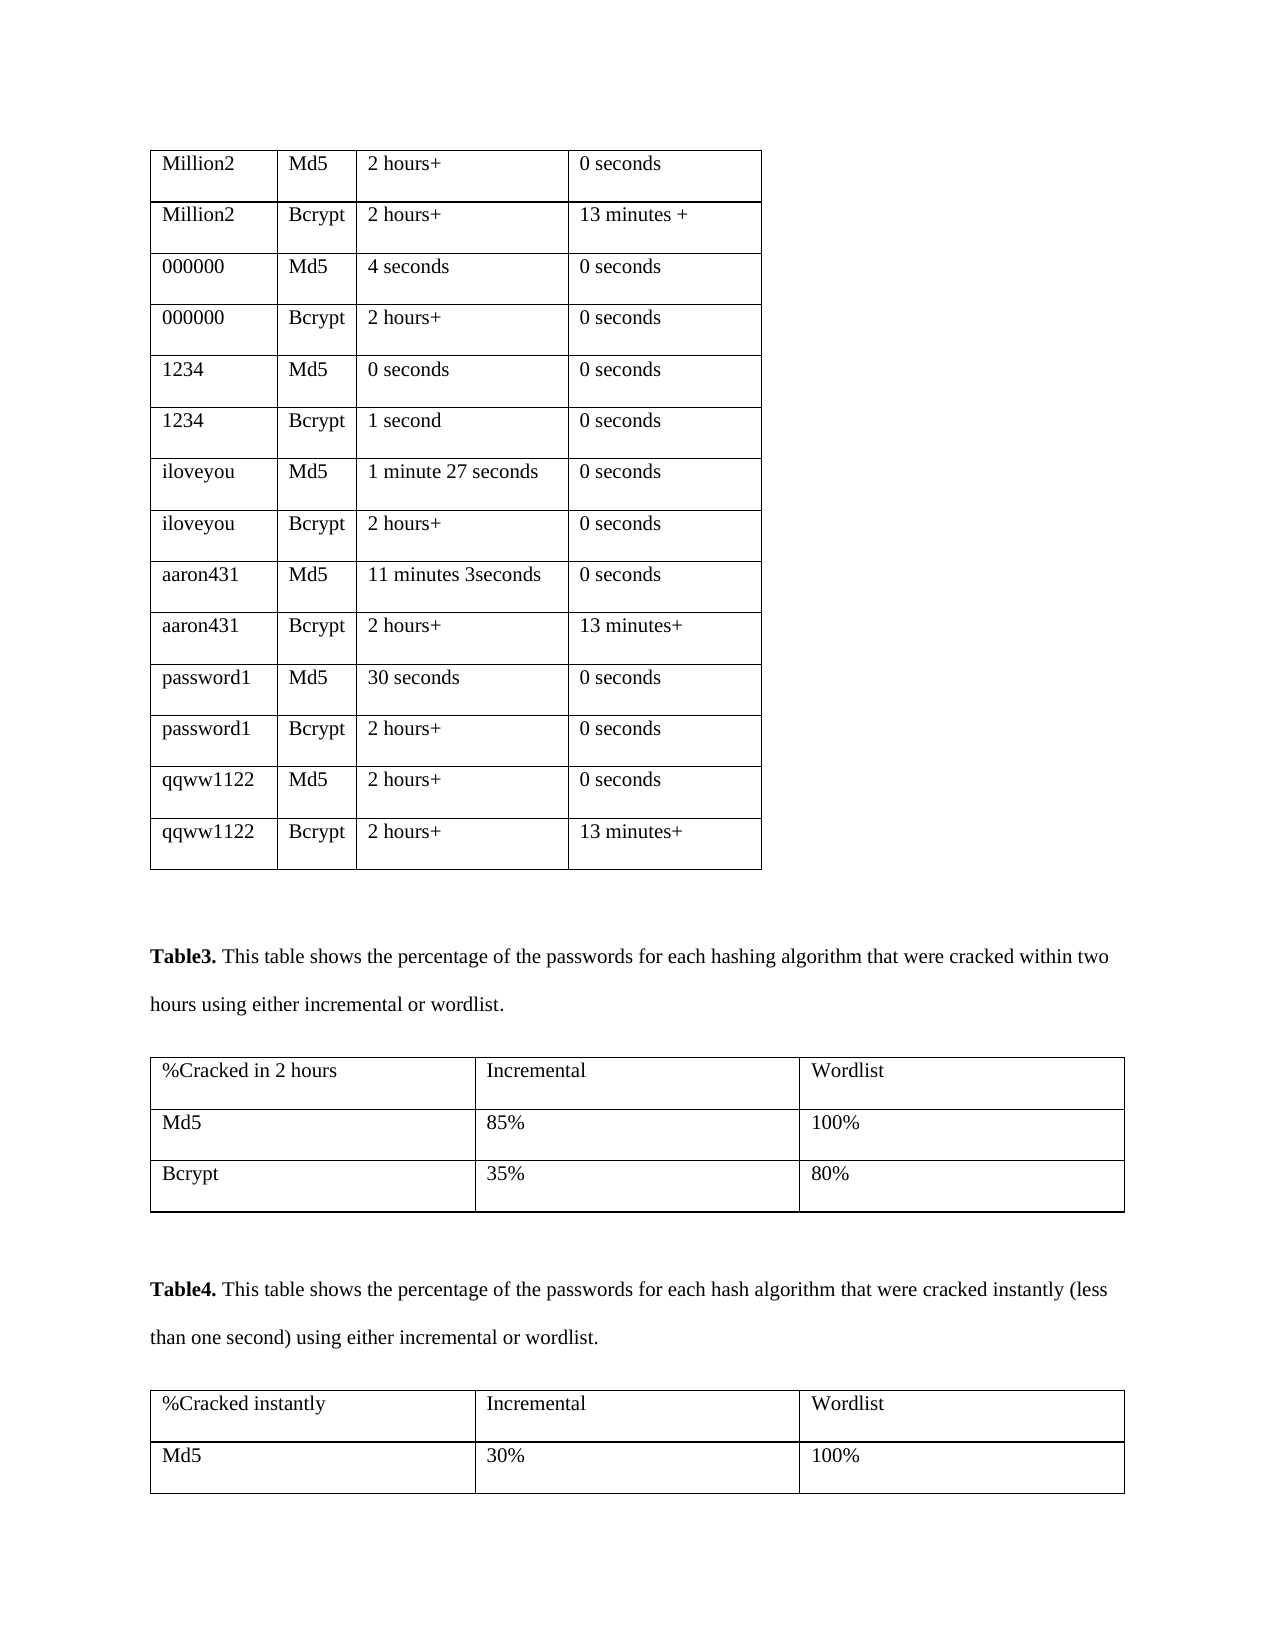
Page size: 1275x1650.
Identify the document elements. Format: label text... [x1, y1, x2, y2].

table_cell 1234 [151, 356, 277, 407]
table_cell aaron431 [151, 562, 277, 612]
table_cell 1 minute 27 seconds [357, 459, 568, 509]
table_cell 11 minutes 3seconds [357, 562, 568, 612]
table_cell aaron431 [151, 613, 277, 663]
table_cell 2 hours+ [357, 819, 568, 869]
table_cell 2 hours+ [357, 203, 568, 253]
table_cell 1234 [151, 408, 277, 458]
table_cell Md5 [278, 767, 356, 818]
table_cell Md5 [278, 151, 356, 201]
table_cell password1 [151, 665, 277, 715]
table_cell Md5 [151, 1443, 475, 1493]
table_cell 4 seconds [357, 254, 568, 304]
table_cell 0 seconds [569, 408, 761, 458]
table_cell Bcrypt [151, 1161, 475, 1211]
table_cell 000000 [151, 254, 277, 304]
table_cell 0 seconds [569, 356, 761, 407]
table_cell 85% [476, 1110, 799, 1160]
table_cell iloveyou [151, 511, 277, 561]
table_cell Bcrypt [278, 203, 356, 253]
table_cell 0 seconds [569, 716, 761, 766]
table_cell 0 seconds [569, 254, 761, 304]
table_cell Million2 [151, 151, 277, 201]
table_cell 0 seconds [357, 356, 568, 407]
table_header Wordlist [800, 1391, 1124, 1441]
table_cell Bcrypt [278, 511, 356, 561]
table_header %Cracked instantly [151, 1391, 475, 1441]
table_cell Md5 [278, 665, 356, 715]
table_cell 0 seconds [569, 511, 761, 561]
table_header Incremental [476, 1058, 799, 1109]
table_cell 30% [476, 1443, 799, 1493]
table_cell Md5 [151, 1110, 475, 1160]
table_cell 1 second [357, 408, 568, 458]
table_cell Md5 [278, 254, 356, 304]
table_cell 13 minutes+ [569, 613, 761, 663]
table_cell 2 hours+ [357, 613, 568, 663]
table_cell 2 hours+ [357, 151, 568, 201]
table_cell 2 hours+ [357, 511, 568, 561]
table_cell 30 seconds [357, 665, 568, 715]
table_cell Bcrypt [278, 305, 356, 355]
table_cell qqww1122 [151, 767, 277, 818]
table_cell 0 seconds [569, 151, 761, 201]
table_cell 100% [800, 1443, 1124, 1493]
table_cell 0 seconds [569, 665, 761, 715]
table_cell password1 [151, 716, 277, 766]
text Table3. This table shows the percentage of the passwords for each hashing algorithm that were cracked within two hours using either incremental or wordlist. [150, 944, 1125, 1016]
table_cell Md5 [278, 562, 356, 612]
table_cell 80% [800, 1161, 1124, 1211]
table_cell 13 minutes + [569, 203, 761, 253]
table_cell 13 minutes+ [569, 819, 761, 869]
table_cell qqww1122 [151, 819, 277, 869]
table_cell 35% [476, 1161, 799, 1211]
table_cell Md5 [278, 356, 356, 407]
table_cell 0 seconds [569, 459, 761, 509]
table_header %Cracked in 2 hours [151, 1058, 475, 1109]
table_cell 100% [800, 1110, 1124, 1160]
table_cell Bcrypt [278, 716, 356, 766]
table_cell Bcrypt [278, 613, 356, 663]
table_cell Md5 [278, 459, 356, 509]
table_cell 000000 [151, 305, 277, 355]
table_cell 2 hours+ [357, 716, 568, 766]
table_cell Bcrypt [278, 408, 356, 458]
table_header Wordlist [800, 1058, 1124, 1109]
table_cell Bcrypt [278, 819, 356, 869]
table_cell 0 seconds [569, 767, 761, 818]
text Table4. This table shows the percentage of the passwords for each hash algorithm that were cracked instantly (less than one second) using either incremental or wordlist. [150, 1277, 1125, 1349]
table_cell iloveyou [151, 459, 277, 509]
table_cell 2 hours+ [357, 305, 568, 355]
table_header Incremental [476, 1391, 799, 1441]
table_cell Million2 [151, 203, 277, 253]
table_cell 2 hours+ [357, 767, 568, 818]
table_cell 0 seconds [569, 305, 761, 355]
table_cell 0 seconds [569, 562, 761, 612]
